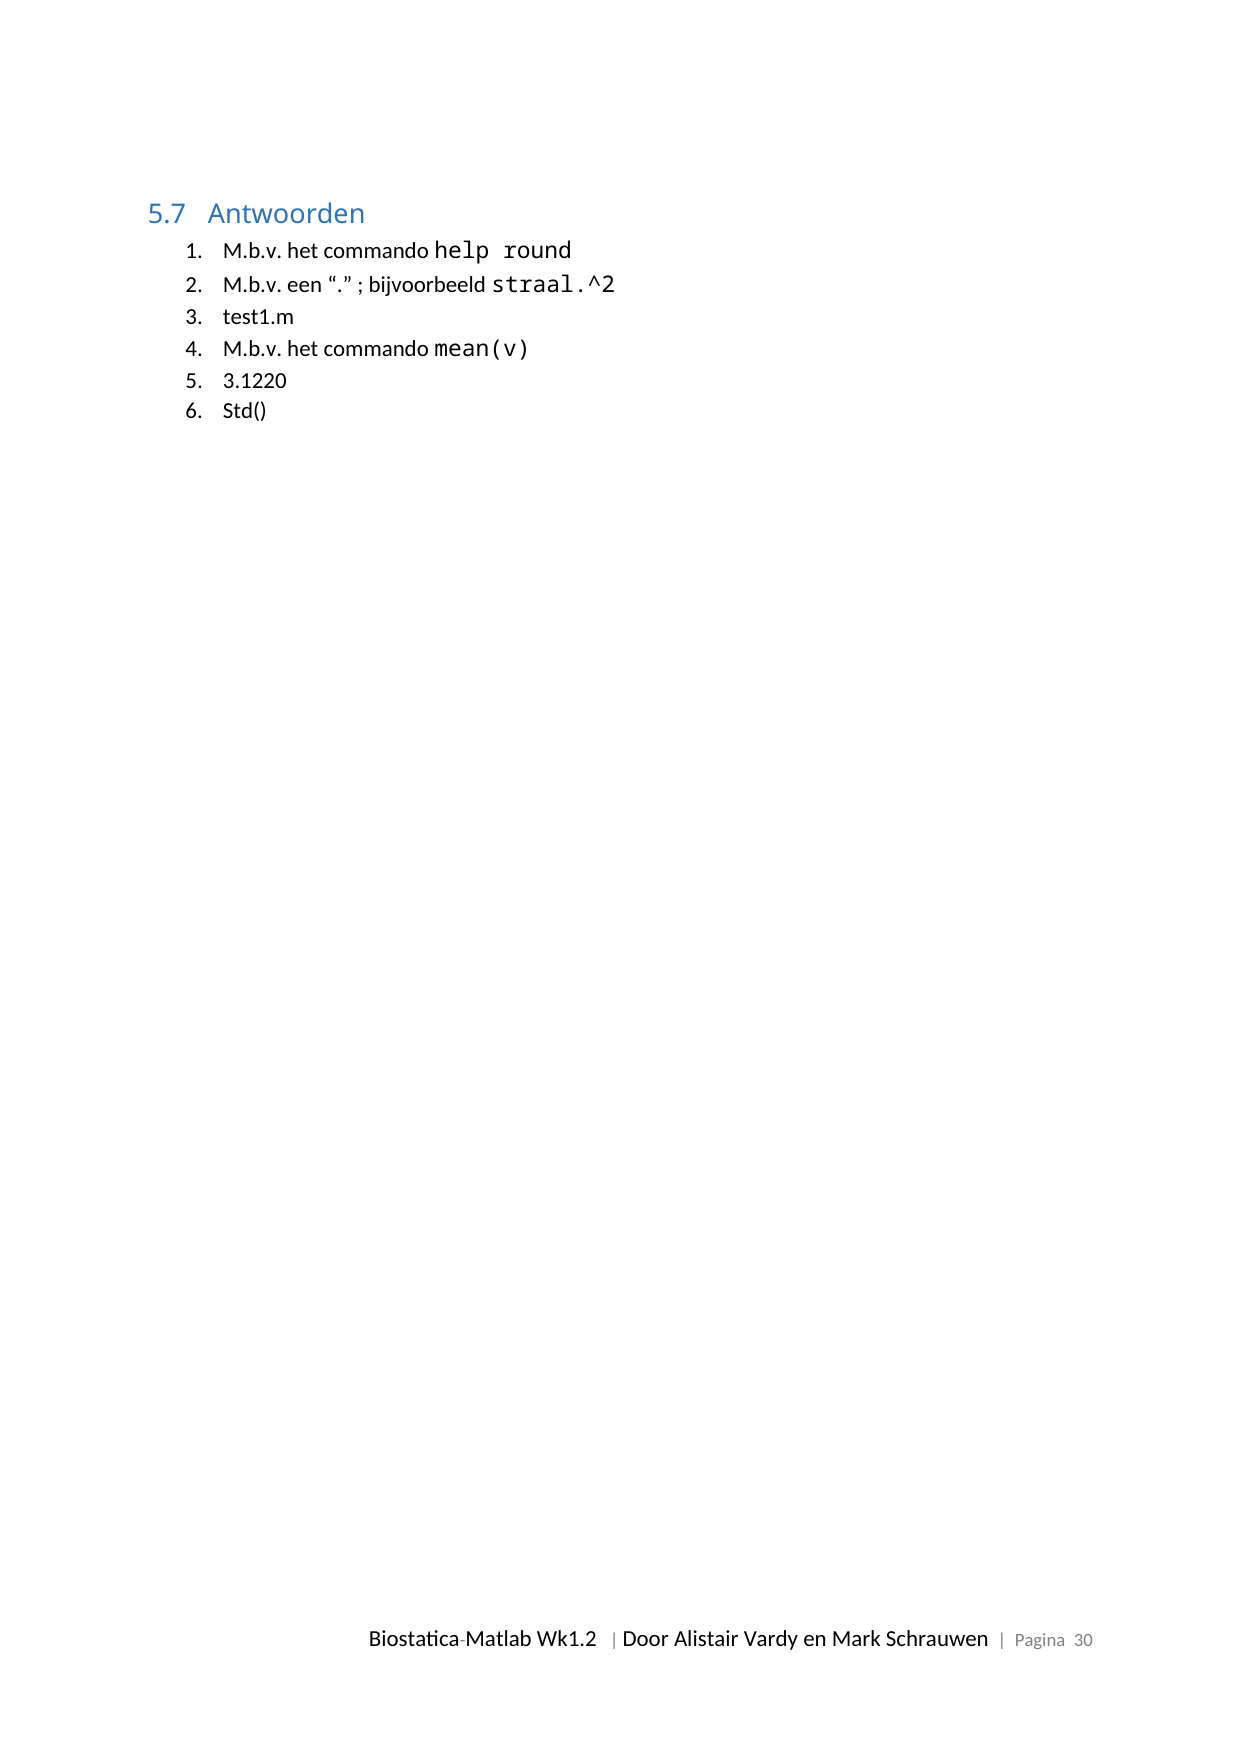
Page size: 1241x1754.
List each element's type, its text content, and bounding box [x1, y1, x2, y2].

subtitle Antwoorden [148, 194, 1093, 231]
list M.b.v. het commando help round [185, 234, 1093, 266]
list Std() [185, 396, 1093, 424]
list test1.m [185, 302, 1093, 330]
list M.b.v. een “.” ; bijvoorbeeld straal.^2 [185, 268, 1093, 299]
list 3.1220 [185, 366, 1093, 394]
list M.b.v. het commando mean(v) [185, 332, 1093, 363]
